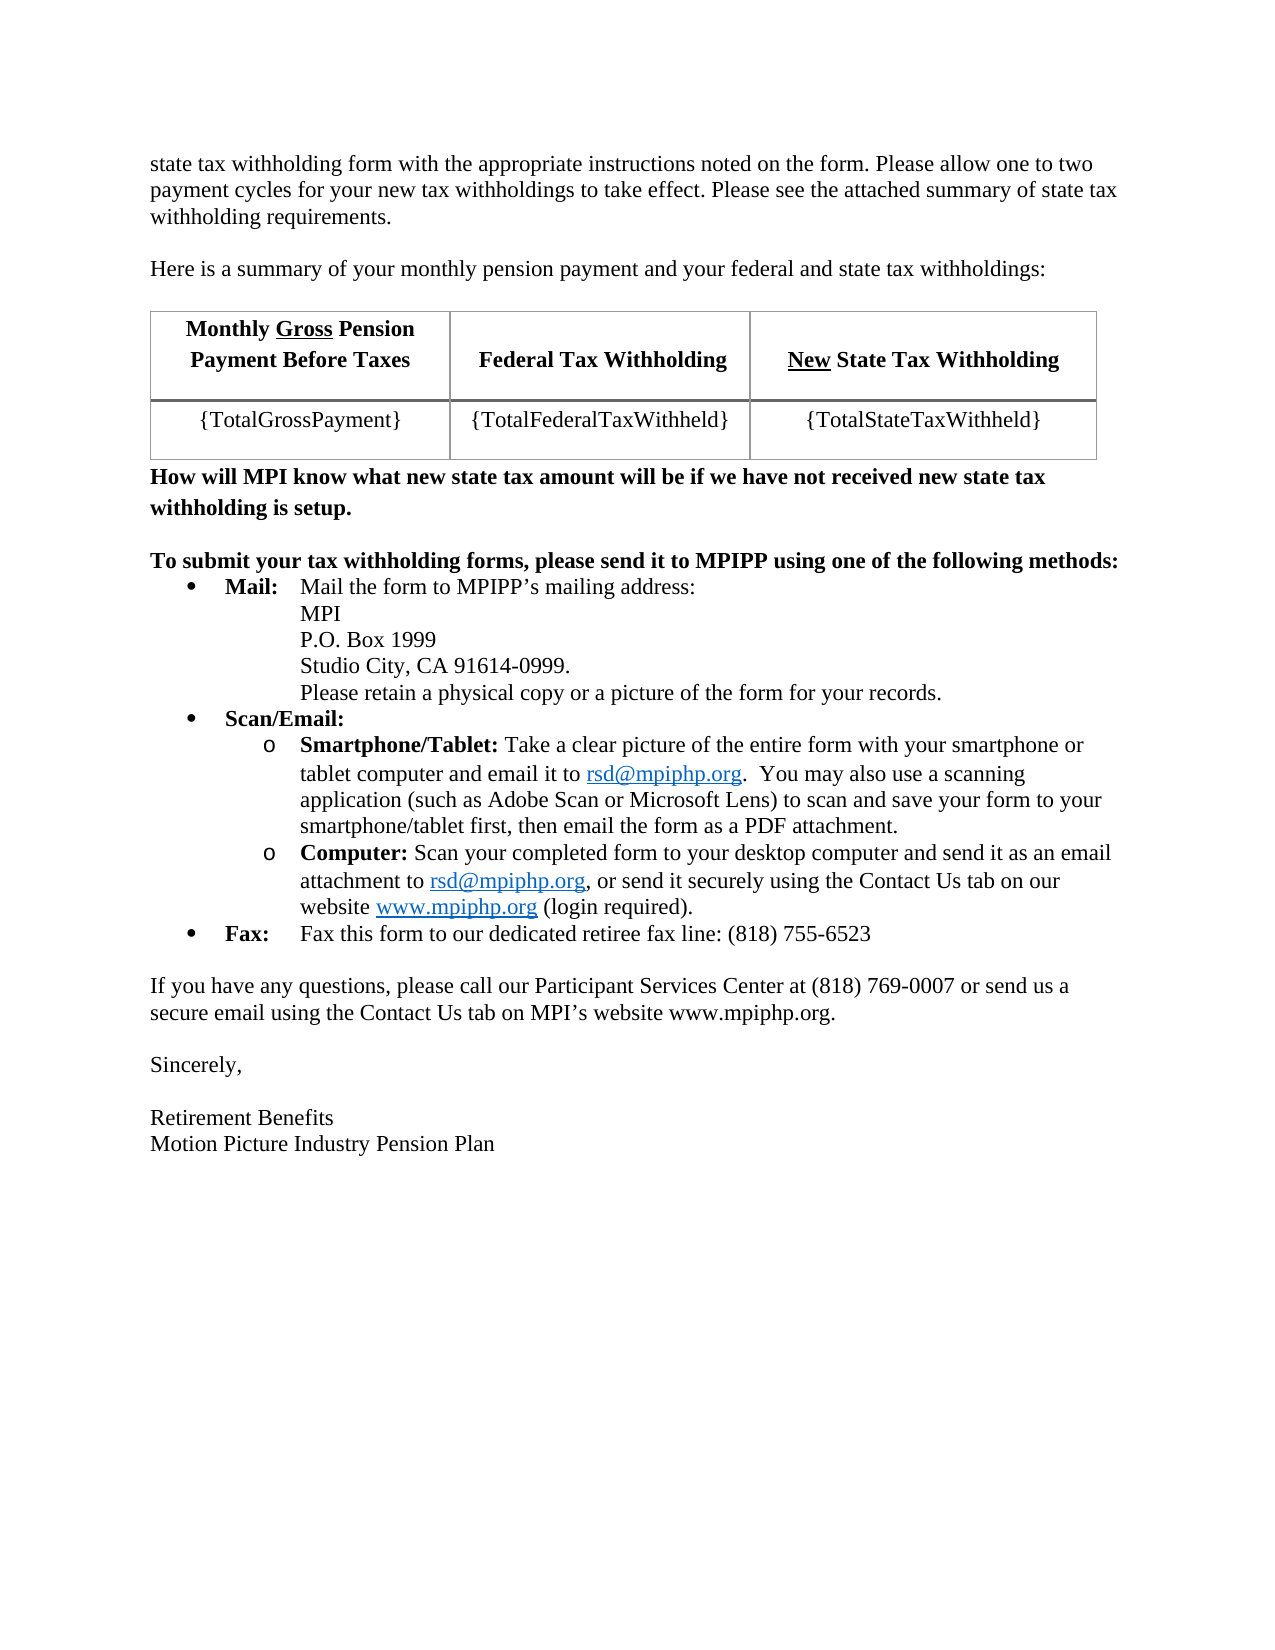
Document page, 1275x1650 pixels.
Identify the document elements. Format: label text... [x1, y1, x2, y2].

table_header New State Tax Withholding [751, 312, 1096, 399]
text Please retain a physical copy or a picture of the form for your records. [225, 679, 1125, 705]
text Sincerely, [150, 1051, 1125, 1078]
text Here is a summary of your monthly pension payment and your federal and state tax withholdings: [150, 255, 1125, 282]
list MPI [225, 600, 1125, 626]
list Mail: Mail the form to MPIPP’s mailing address: [187, 573, 1125, 600]
table_header Monthly Gross Pension Payment Before Taxes [151, 312, 449, 399]
list Computer: Scan your completed form to your desktop computer and send it as an email attachment to rsd@mpiphp.org, or send it securely using the Contact Us tab on our website www.mpiphp.org (login required). [262, 839, 1125, 920]
text Motion Picture Industry Pension Plan [150, 1131, 1125, 1157]
list Fax: Fax this form to our dedicated retiree fax line: (818) 755-6523 [187, 920, 1125, 946]
table_cell {TotalFederalTaxWithheld} [451, 402, 749, 458]
table_header Federal Tax Withholding [451, 312, 749, 399]
list Studio City, CA 91614-0999. [225, 652, 1125, 679]
list Scan/Email: [187, 705, 1125, 731]
table_cell {TotalGrossPayment} [151, 402, 449, 458]
text If you have any questions, please call our Participant Services Center at (818) 769-0007 or send us a secure email using the Contact Us tab on MPI’s website www.mpiphp.org. [150, 972, 1125, 1025]
table_cell {TotalStateTaxWithheld} [751, 402, 1096, 458]
text To submit your tax withholding forms, please send it to MPIPP using one of the following methods: [150, 547, 1125, 573]
list P.O. Box 1999 [225, 626, 1125, 652]
text Retirement Benefits [150, 1104, 1125, 1131]
list Smartphone/Tablet: Take a clear picture of the entire form with your smartphone or tablet computer and email it to rsd@mpiphp.org. You may also use a scanning application (such as Adobe Scan or Microsoft Lens) to scan and save your form to your smartphone/tablet first, then email the form as a PDF attachment. [262, 731, 1125, 839]
text How will MPI know what new state tax amount will be if we have not received new state tax withholding is setup. [150, 459, 1125, 522]
